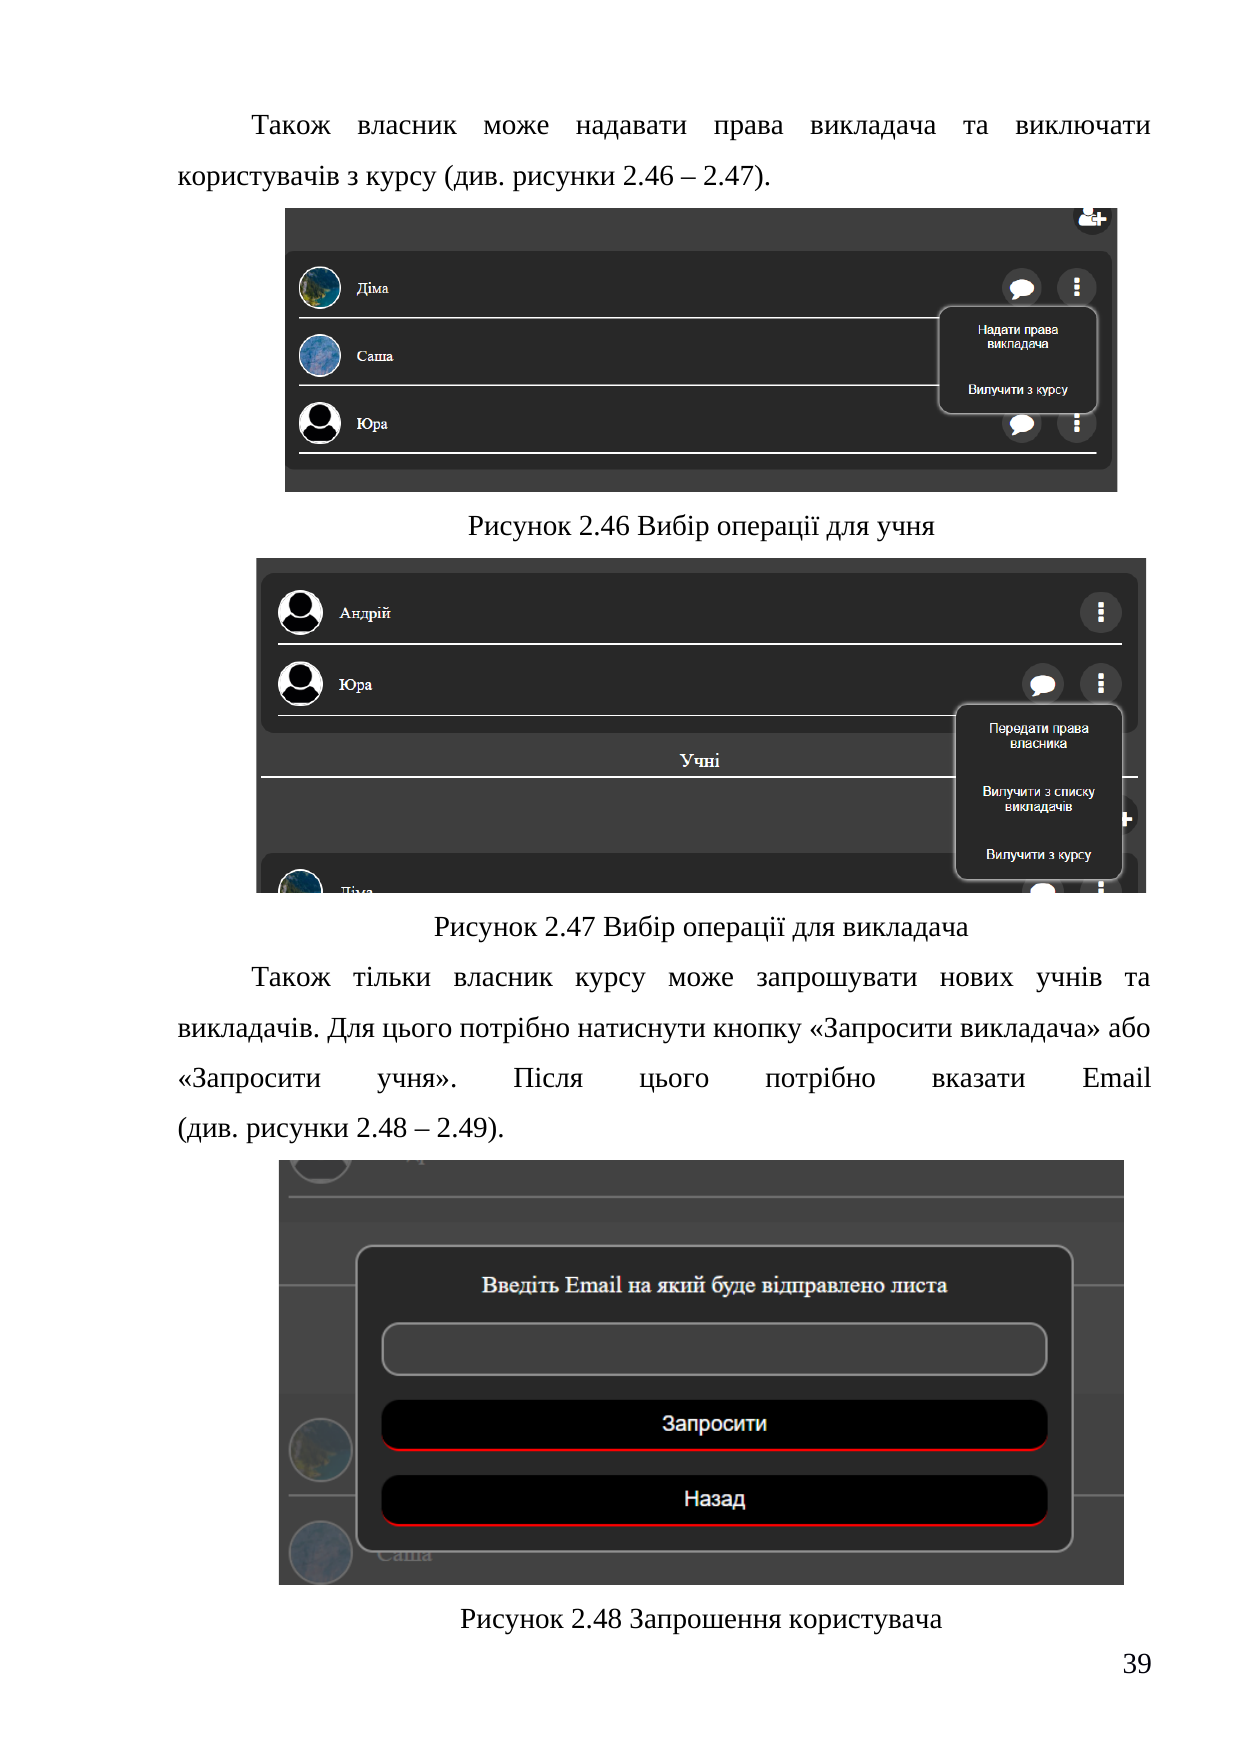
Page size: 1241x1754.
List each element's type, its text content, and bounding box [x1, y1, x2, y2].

picture [278, 1160, 1124, 1585]
picture [285, 208, 1118, 492]
text Рисунок 2.48 Запрошення користувача [177, 1601, 1152, 1635]
text Також тільки власник курсу може запрошувати нових учнів та викладачів. Для цього потрібно натиснути кнопку «Запросити викладача» або «Запросити учня». Після цього потрібно вказати Email (див. рисунки 2.48 – 2.49). [177, 959, 1152, 1144]
text Рисунок 2.47 Вибір операції для викладача [177, 909, 1152, 943]
picture [256, 558, 1147, 893]
text Також власник може надавати права викладача та виключати користувачів з курсу (див. рисунки 2.46 – 2.47). [177, 107, 1152, 191]
text Рисунок 2.46 Вибір операції для учня [177, 508, 1152, 542]
